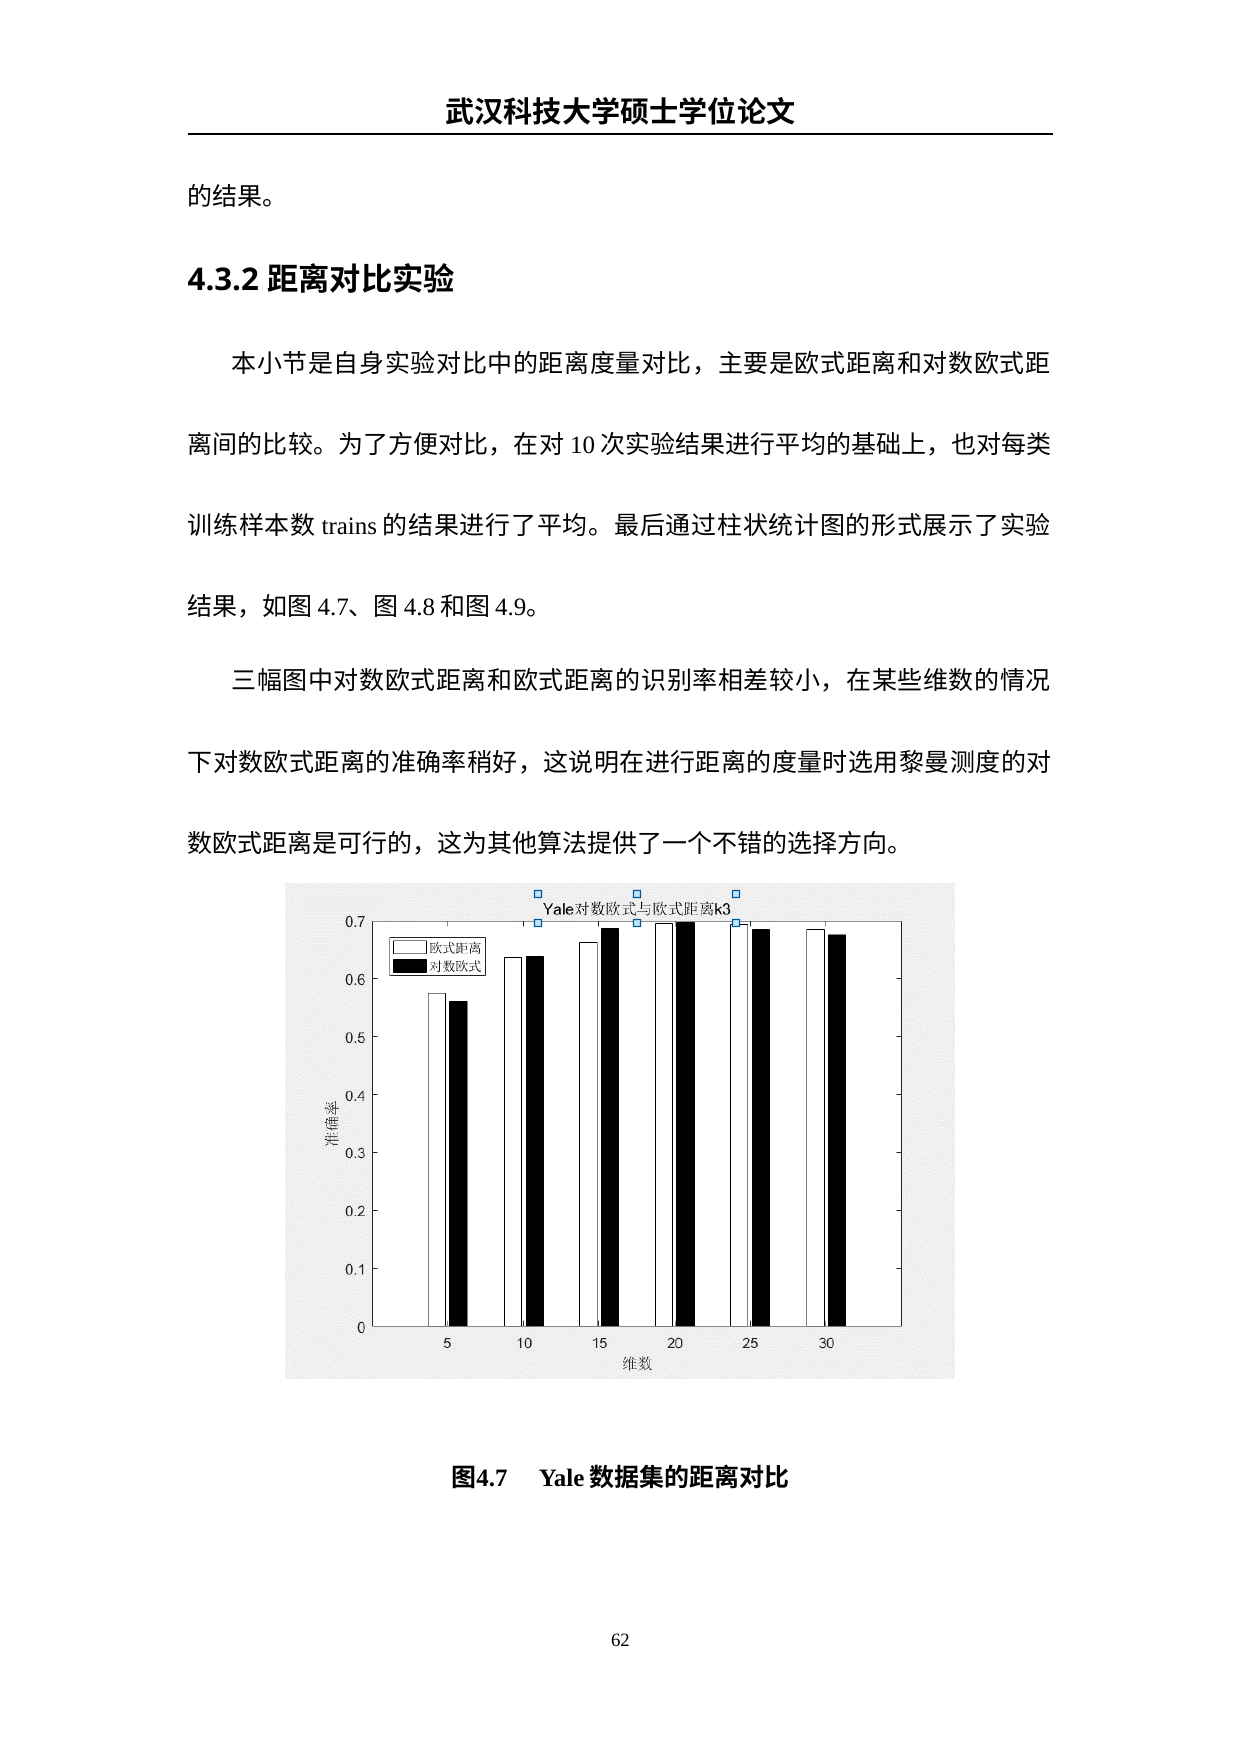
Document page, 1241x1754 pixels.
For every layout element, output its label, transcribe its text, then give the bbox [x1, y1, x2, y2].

text 距离对比实验 [187, 244, 1053, 309]
list Yale数据集的距离对比 [187, 1443, 1053, 1508]
text 三幅图中对数欧式距离和欧式距离的识别率相差较小，在某些维数的情况下对数欧式距离的准确率稍好，这说明在进行距离的度量时选用黎曼测度的对数欧式距离是可行的，这为其他算法提供了一个不错的选择方向。 [187, 646, 1053, 874]
text 本小节是自身实验对比中的距离度量对比，主要是欧式距离和对数欧式距离间的比较。为了方便对比，在对10次实验结果进行平均的基础上，也对每类训练样本数trains的结果进行了平均。最后通过柱状统计图的形式展示了实验结果，如图4.7、图4.8和图4.9。 [187, 329, 1053, 637]
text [187, 162, 1053, 227]
picture [285, 883, 956, 1379]
